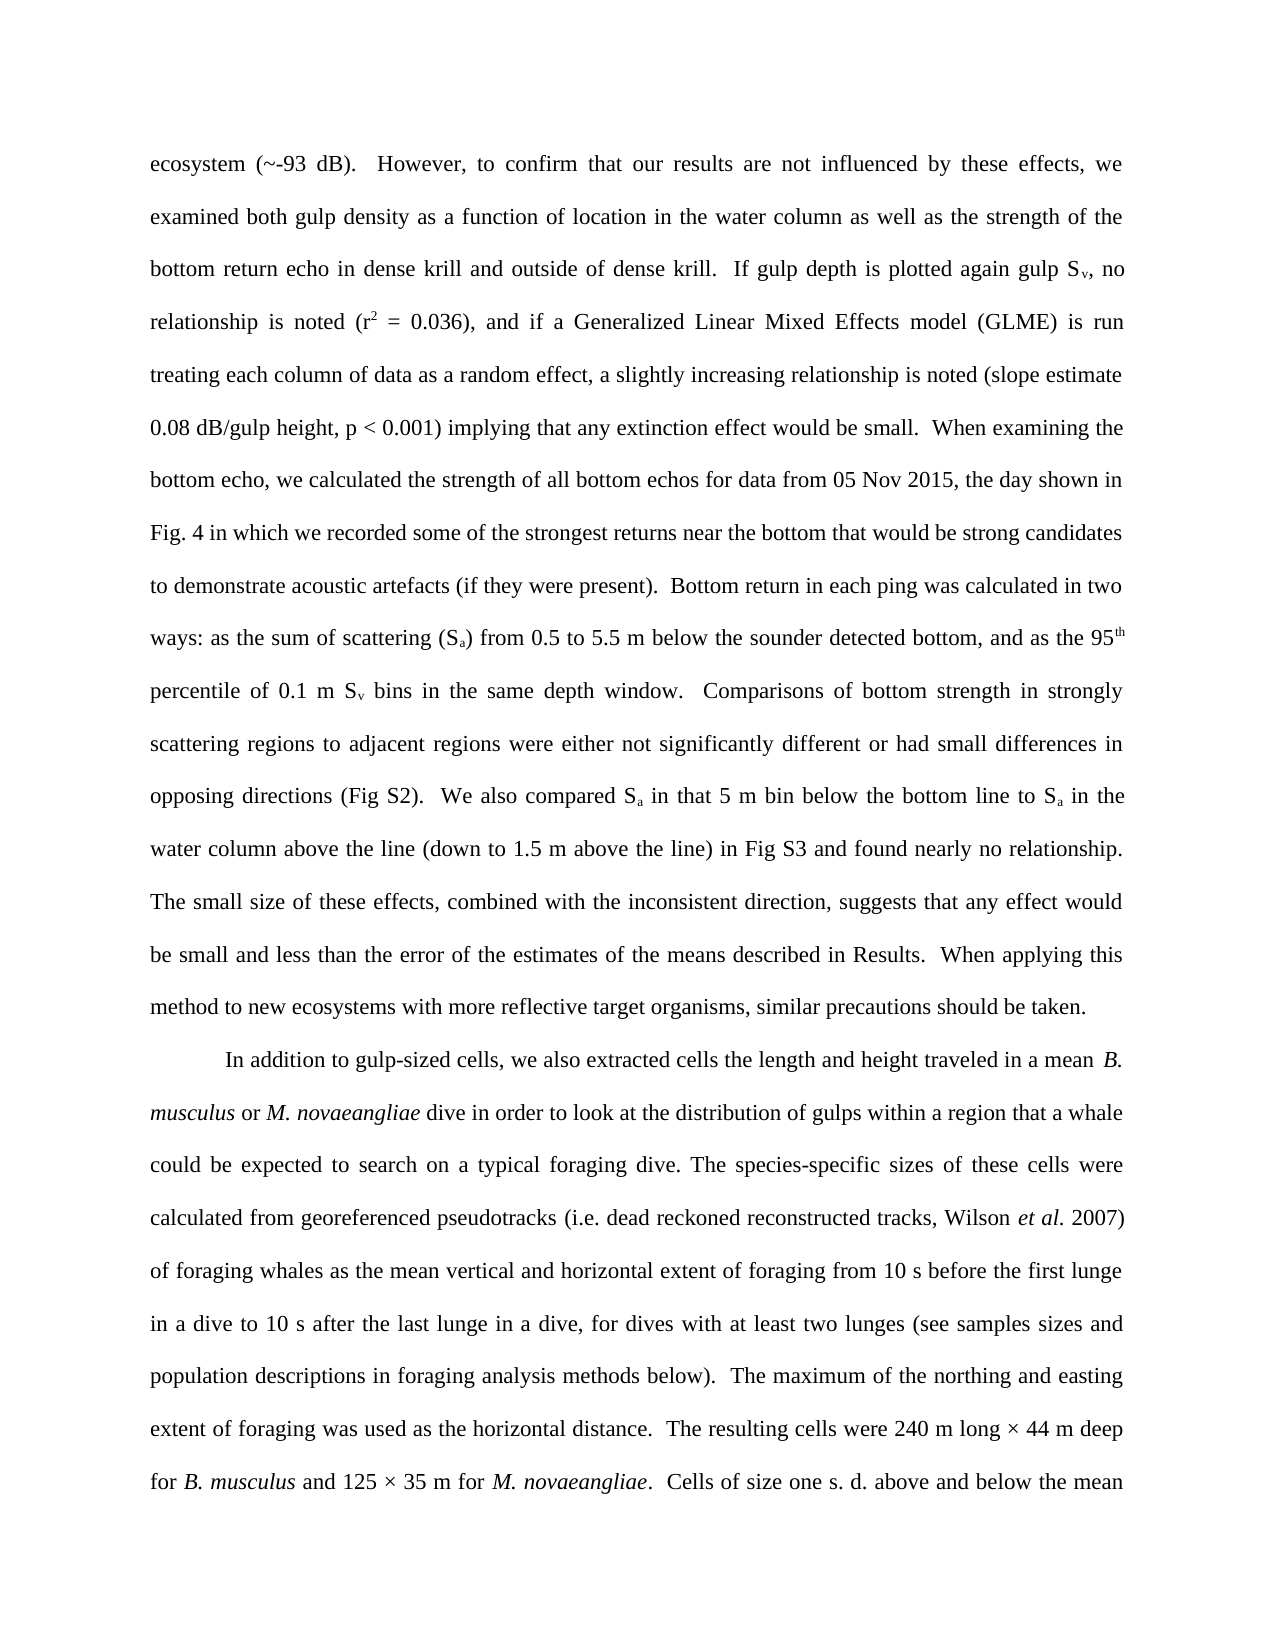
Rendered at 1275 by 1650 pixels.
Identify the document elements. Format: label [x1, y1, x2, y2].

text [150, 150, 1125, 1020]
text [150, 1046, 1125, 1494]
